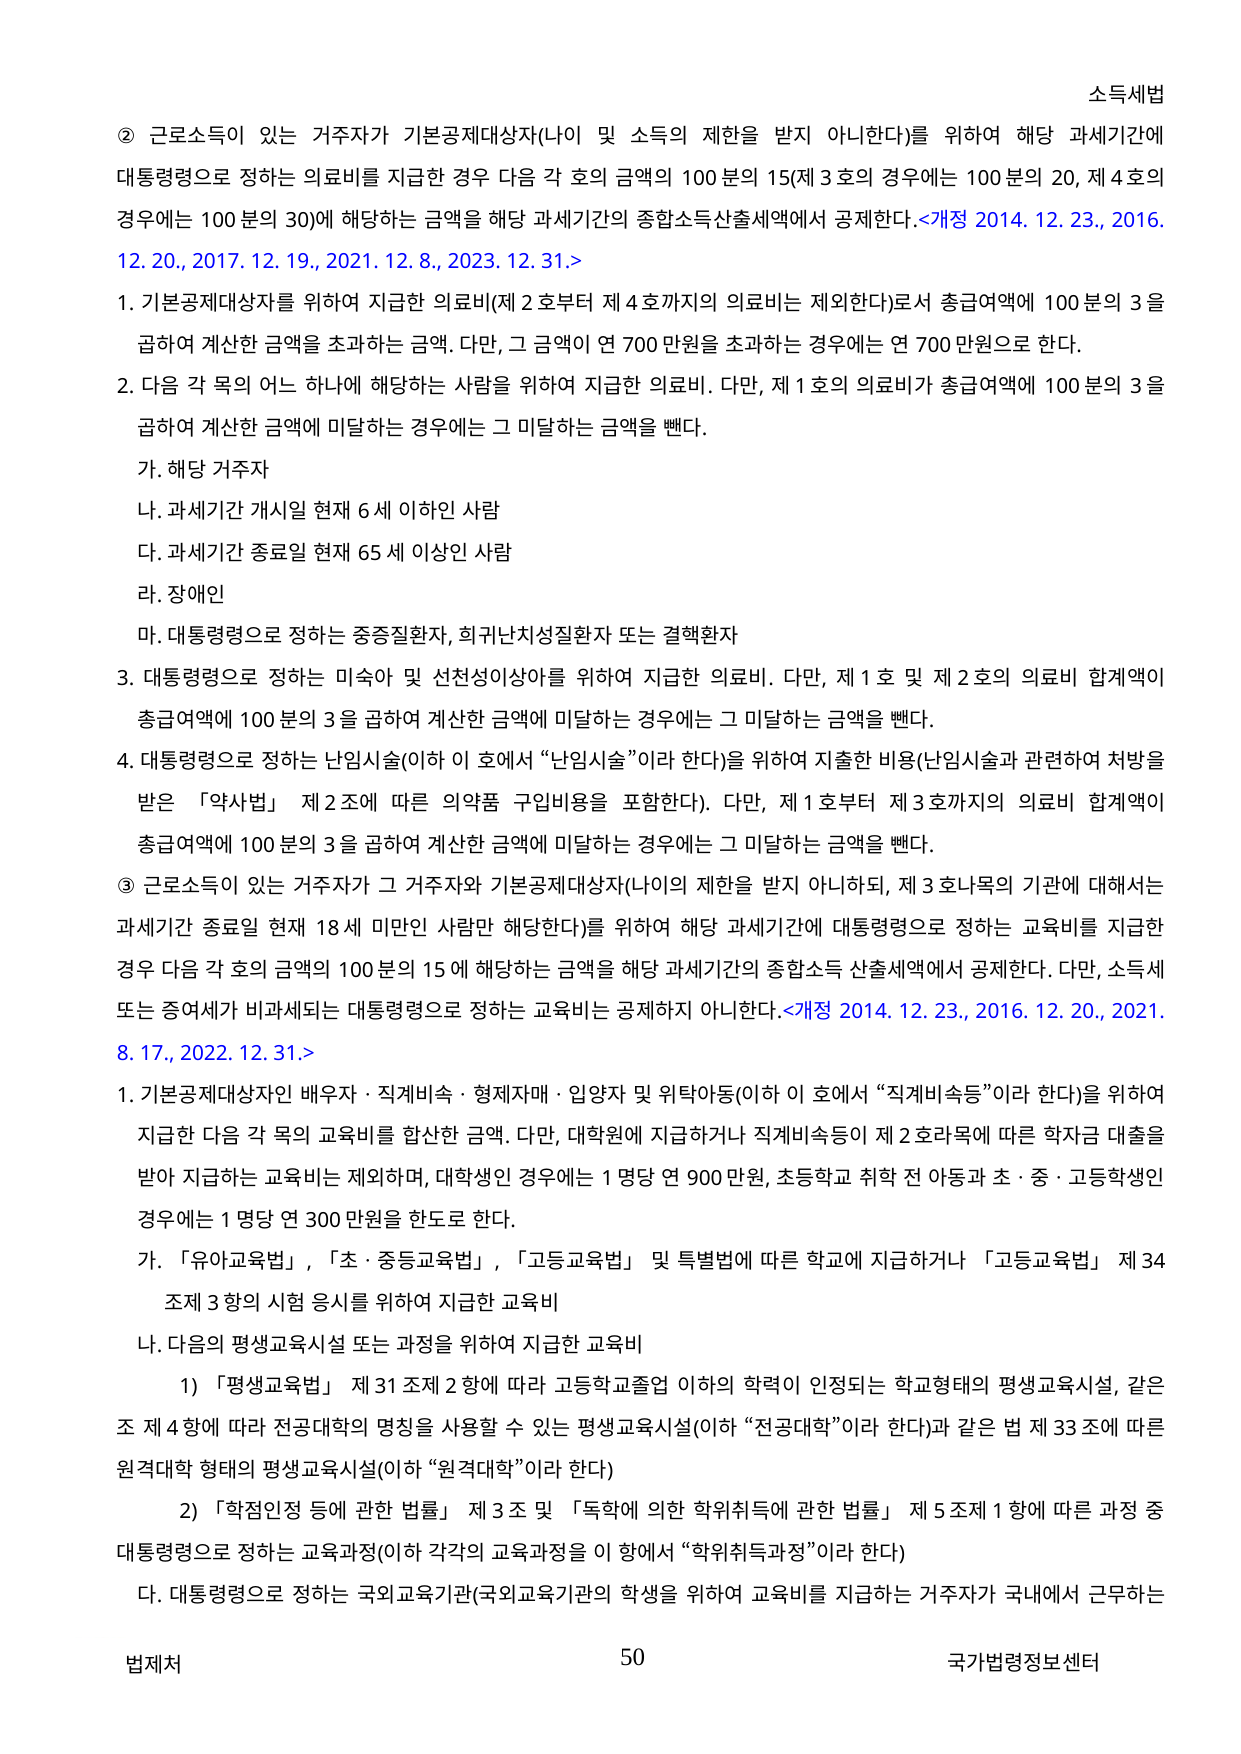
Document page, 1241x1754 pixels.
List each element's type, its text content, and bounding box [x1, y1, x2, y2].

text 1. 기본공제대상자를 위하여 지급한 의료비(제2호부터 제4호까지의 의료비는 제외한다)로서 총급여액에 100분의 3을 곱하여 계산한 금액을 초과하는 금액. 다만, 그 금액이 연 700만원을 초과하는 경우에는 연 700만원으로 한다. [117, 275, 1165, 358]
text 나. 다음의 평생교육시설 또는 과정을 위하여 지급한 교육비 [137, 1317, 1165, 1358]
text 2. 다음 각 목의 어느 하나에 해당하는 사람을 위하여 지급한 의료비. 다만, 제1호의 의료비가 총급여액에 100분의 3을 곱하여 계산한 금액에 미달하는 경우에는 그 미달하는 금액을 뺀다. [117, 358, 1165, 442]
text ② 근로소득이 있는 거주자가 기본공제대상자(나이 및 소득의 제한을 받지 아니한다)를 위하여 해당 과세기간에 대통령령으로 정하는 의료비를 지급한 경우 다음 각 호의 금액의 100분의 15(제3호의 경우에는 100분의 20, 제4호의 경우에는 100분의 30)에 해당하는 금액을 해당 과세기간의 종합소득산출세액에서 공제한다.<개정 2014. 12. 23., 2016. 12. 20., 2017. 12. 19., 2021. 12. 8., 2023. 12. 31.> [117, 108, 1165, 275]
text 1. 기본공제대상자인 배우자ㆍ직계비속ㆍ형제자매ㆍ입양자 및 위탁아동(이하 이 호에서 “직계비속등”이라 한다)을 위하여 지급한 다음 각 목의 교육비를 합산한 금액. 다만, 대학원에 지급하거나 직계비속등이 제2호라목에 따른 학자금 대출을 받아 지급하는 교육비는 제외하며, 대학생인 경우에는 1명당 연 900만원, 초등학교 취학 전 아동과 초ㆍ중ㆍ고등학생인 경우에는 1명당 연 300만원을 한도로 한다. [117, 1067, 1165, 1233]
text 나. 과세기간 개시일 현재 6세 이하인 사람 [137, 483, 1165, 525]
text 가. 해당 거주자 [137, 442, 1165, 483]
text 4. 대통령령으로 정하는 난임시술(이하 이 호에서 “난임시술”이라 한다)을 위하여 지출한 비용(난임시술과 관련하여 처방을 받은 「약사법」 제2조에 따른 의약품 구입비용을 포함한다). 다만, 제1호부터 제3호까지의 의료비 합계액이 총급여액에 100분의 3을 곱하여 계산한 금액에 미달하는 경우에는 그 미달하는 금액을 뺀다. [117, 733, 1165, 858]
text ③ 근로소득이 있는 거주자가 그 거주자와 기본공제대상자(나이의 제한을 받지 아니하되, 제3호나목의 기관에 대해서는 과세기간 종료일 현재 18세 미만인 사람만 해당한다)를 위하여 해당 과세기간에 대통령령으로 정하는 교육비를 지급한 경우 다음 각 호의 금액의 100분의 15에 해당하는 금액을 해당 과세기간의 종합소득 산출세액에서 공제한다. 다만, 소득세 또는 증여세가 비과세되는 대통령령으로 정하는 교육비는 공제하지 아니한다.<개정 2014. 12. 23., 2016. 12. 20., 2021. 8. 17., 2022. 12. 31.> [117, 858, 1165, 1067]
text 2) 「학점인정 등에 관한 법률」 제3조 및 「독학에 의한 학위취득에 관한 법률」 제5조제1항에 따른 과정 중 대통령령으로 정하는 교육과정(이하 각각의 교육과정을 이 항에서 “학위취득과정”이라 한다) [117, 1483, 1165, 1567]
text 3. 대통령령으로 정하는 미숙아 및 선천성이상아를 위하여 지급한 의료비. 다만, 제1호 및 제2호의 의료비 합계액이 총급여액에 100분의 3을 곱하여 계산한 금액에 미달하는 경우에는 그 미달하는 금액을 뺀다. [117, 650, 1165, 733]
text 마. 대통령령으로 정하는 중증질환자, 희귀난치성질환자 또는 결핵환자 [137, 608, 1165, 650]
text 가. 「유아교육법」, 「초ㆍ중등교육법」, 「고등교육법」 및 특별법에 따른 학교에 지급하거나 「고등교육법」 제34조제3항의 시험 응시를 위하여 지급한 교육비 [137, 1233, 1165, 1317]
text 다. 과세기간 종료일 현재 65세 이상인 사람 [137, 525, 1165, 567]
text 라. 장애인 [137, 567, 1165, 608]
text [137, 1567, 1165, 1608]
text 1) 「평생교육법」 제31조제2항에 따라 고등학교졸업 이하의 학력이 인정되는 학교형태의 평생교육시설, 같은 조 제4항에 따라 전공대학의 명칭을 사용할 수 있는 평생교육시설(이하 “전공대학”이라 한다)과 같은 법 제33조에 따른 원격대학 형태의 평생교육시설(이하 “원격대학”이라 한다) [117, 1358, 1165, 1483]
